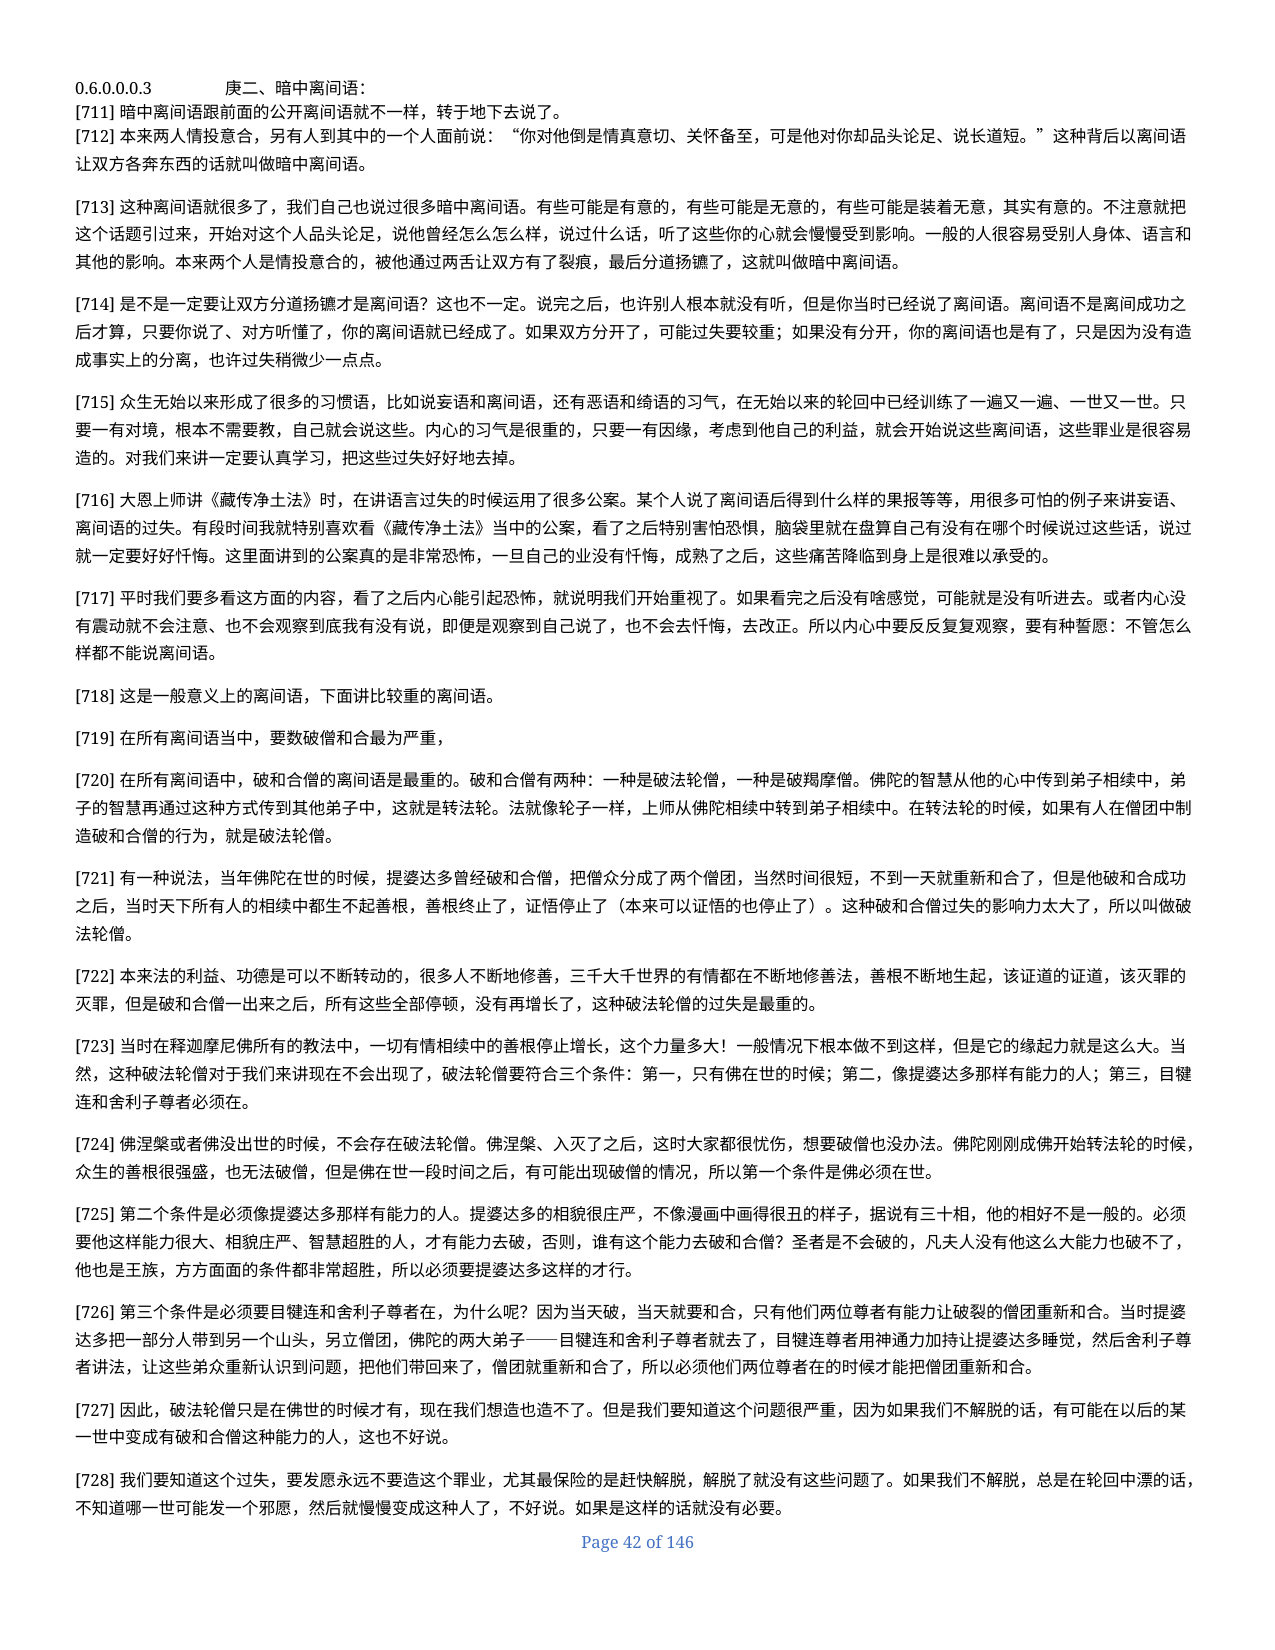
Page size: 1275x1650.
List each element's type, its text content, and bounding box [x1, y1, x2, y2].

text [722] 本来法的利益、功德是可以不断转动的，很多人不断地修善，三千大千世界的有情都在不断地修善法，善根不断地生起，该证道的证道，该灭罪的灭罪，但是破和合僧一出来之后，所有这些全部停顿，没有再增长了，这种破法轮僧的过失是最重的。 [75, 963, 1200, 1015]
text [715] 众生无始以来形成了很多的习惯语，比如说妄语和离间语，还有恶语和绮语的习气，在无始以来的轮回中已经训练了一遍又一遍、一世又一世。只要一有对境，根本不需要教，自己就会说这些。内心的习气是很重的，只要一有因缘，考虑到他自己的利益，就会开始说这些离间语，这些罪业是很容易造的。对我们来讲一定要认真学习，把这些过失好好地去掉。 [75, 389, 1200, 469]
text [716] 大恩上师讲《藏传净土法》时，在讲语言过失的时候运用了很多公案。某个人说了离间语后得到什么样的果报等等，用很多可怕的例子来讲妄语、离间语的过失。有段时间我就特别喜欢看《藏传净土法》当中的公案，看了之后特别害怕恐惧，脑袋里就在盘算自己有没有在哪个时候说过这些话，说过就一定要好好忏悔。这里面讲到的公案真的是非常恐怖，一旦自己的业没有忏悔，成熟了之后，这些痛苦降临到身上是很难以承受的。 [75, 487, 1200, 567]
text [727] 因此，破法轮僧只是在佛世的时候才有，现在我们想造也造不了。但是我们要知道这个问题很严重，因为如果我们不解脱的话，有可能在以后的某一世中变成有破和合僧这种能力的人，这也不好说。 [75, 1397, 1200, 1449]
text [724] 佛涅槃或者佛没出世的时候，不会存在破法轮僧。佛涅槃、入灭了之后，这时大家都很忧伤，想要破僧也没办法。佛陀刚刚成佛开始转法轮的时候，众生的善根很强盛，也无法破僧，但是佛在世一段时间之后，有可能出现破僧的情况，所以第一个条件是佛必须在世。 [75, 1131, 1200, 1183]
text [721] 有一种说法，当年佛陀在世的时候，提婆达多曾经破和合僧，把僧众分成了两个僧团，当然时间很短，不到一天就重新和合了，但是他破和合成功之后，当时天下所有人的相续中都生不起善根，善根终止了，证悟停止了（本来可以证悟的也停止了）。这种破和合僧过失的影响力太大了，所以叫做破法轮僧。 [75, 865, 1200, 945]
text [720] 在所有离间语中，破和合僧的离间语是最重的。破和合僧有两种：一种是破法轮僧，一种是破羯摩僧。佛陀的智慧从他的心中传到弟子相续中，弟子的智慧再通过这种方式传到其他弟子中，这就是转法轮。法就像轮子一样，上师从佛陀相续中转到弟子相续中。在转法轮的时候，如果有人在僧团中制造破和合僧的行为，就是破法轮僧。 [75, 767, 1200, 847]
text [726] 第三个条件是必须要目犍连和舍利子尊者在，为什么呢？因为当天破，当天就要和合，只有他们两位尊者有能力让破裂的僧团重新和合。当时提婆达多把一部分人带到另一个山头，另立僧团，佛陀的两大弟子——目犍连和舍利子尊者就去了，目犍连尊者用神通力加持让提婆达多睡觉，然后舍利子尊者讲法，让这些弟众重新认识到问题，把他们带回来了，僧团就重新和合了，所以必须他们两位尊者在的时候才能把僧团重新和合。 [75, 1299, 1200, 1379]
text [728] 我们要知道这个过失，要发愿永远不要造这个罪业，尤其最保险的是赶快解脱，解脱了就没有这些问题了。如果我们不解脱，总是在轮回中漂的话，不知道哪一世可能发一个邪愿，然后就慢慢变成这种人了，不好说。如果是这样的话就没有必要。 [75, 1467, 1200, 1519]
text [717] 平时我们要多看这方面的内容，看了之后内心能引起恐怖，就说明我们开始重视了。如果看完之后没有啥感觉，可能就是没有听进去。或者内心没有震动就不会注意、也不会观察到底我有没有说，即便是观察到自己说了，也不会去忏悔，去改正。所以内心中要反反复复观察，要有种誓愿：不管怎么样都不能说离间语。 [75, 585, 1200, 664]
text [714] 是不是一定要让双方分道扬镳才是离间语？这也不一定。说完之后，也许别人根本就没有听，但是你当时已经说了离间语。离间语不是离间成功之后才算，只要你说了、对方听懂了，你的离间语就已经成了。如果双方分开了，可能过失要较重；如果没有分开，你的离间语也是有了，只是因为没有造成事实上的分离，也许过失稍微少一点点。 [75, 291, 1200, 371]
text [723] 当时在释迦摩尼佛所有的教法中，一切有情相续中的善根停止增长，这个力量多大！一般情况下根本做不到这样，但是它的缘起力就是这么大。当然，这种破法轮僧对于我们来讲现在不会出现了，破法轮僧要符合三个条件：第一，只有佛在世的时候；第二，像提婆达多那样有能力的人；第三，目犍连和舍利子尊者必须在。 [75, 1033, 1200, 1113]
text [725] 第二个条件是必须像提婆达多那样有能力的人。提婆达多的相貌很庄严，不像漫画中画得很丑的样子，据说有三十相，他的相好不是一般的。必须要他这样能力很大、相貌庄严、智慧超胜的人，才有能力去破，否则，谁有这个能力去破和合僧？圣者是不会破的，凡夫人没有他这么大能力也破不了，他也是王族，方方面面的条件都非常超胜，所以必须要提婆达多这样的才行。 [75, 1201, 1200, 1281]
text [712] 本来两人情投意合，另有人到其中的一个人面前说：“你对他倒是情真意切、关怀备至，可是他对你却品头论足、说长道短。”这种背后以离间语让双方各奔东西的话就叫做暗中离间语。 [75, 123, 1200, 176]
text [713] 这种离间语就很多了，我们自己也说过很多暗中离间语。有些可能是有意的，有些可能是无意的，有些可能是装着无意，其实有意的。不注意就把这个话题引过来，开始对这个人品头论足，说他曾经怎么怎么样，说过什么话，听了这些你的心就会慢慢受到影响。一般的人很容易受别人身体、语言和其他的影响。本来两个人是情投意合的，被他通过两舌让双方有了裂痕，最后分道扬镳了，这就叫做暗中离间语。 [75, 194, 1200, 273]
text [719] 在所有离间语当中，要数破僧和合最为严重， [75, 725, 1200, 749]
text [718] 这是一般意义上的离间语，下面讲比较重的离间语。 [75, 683, 1200, 707]
